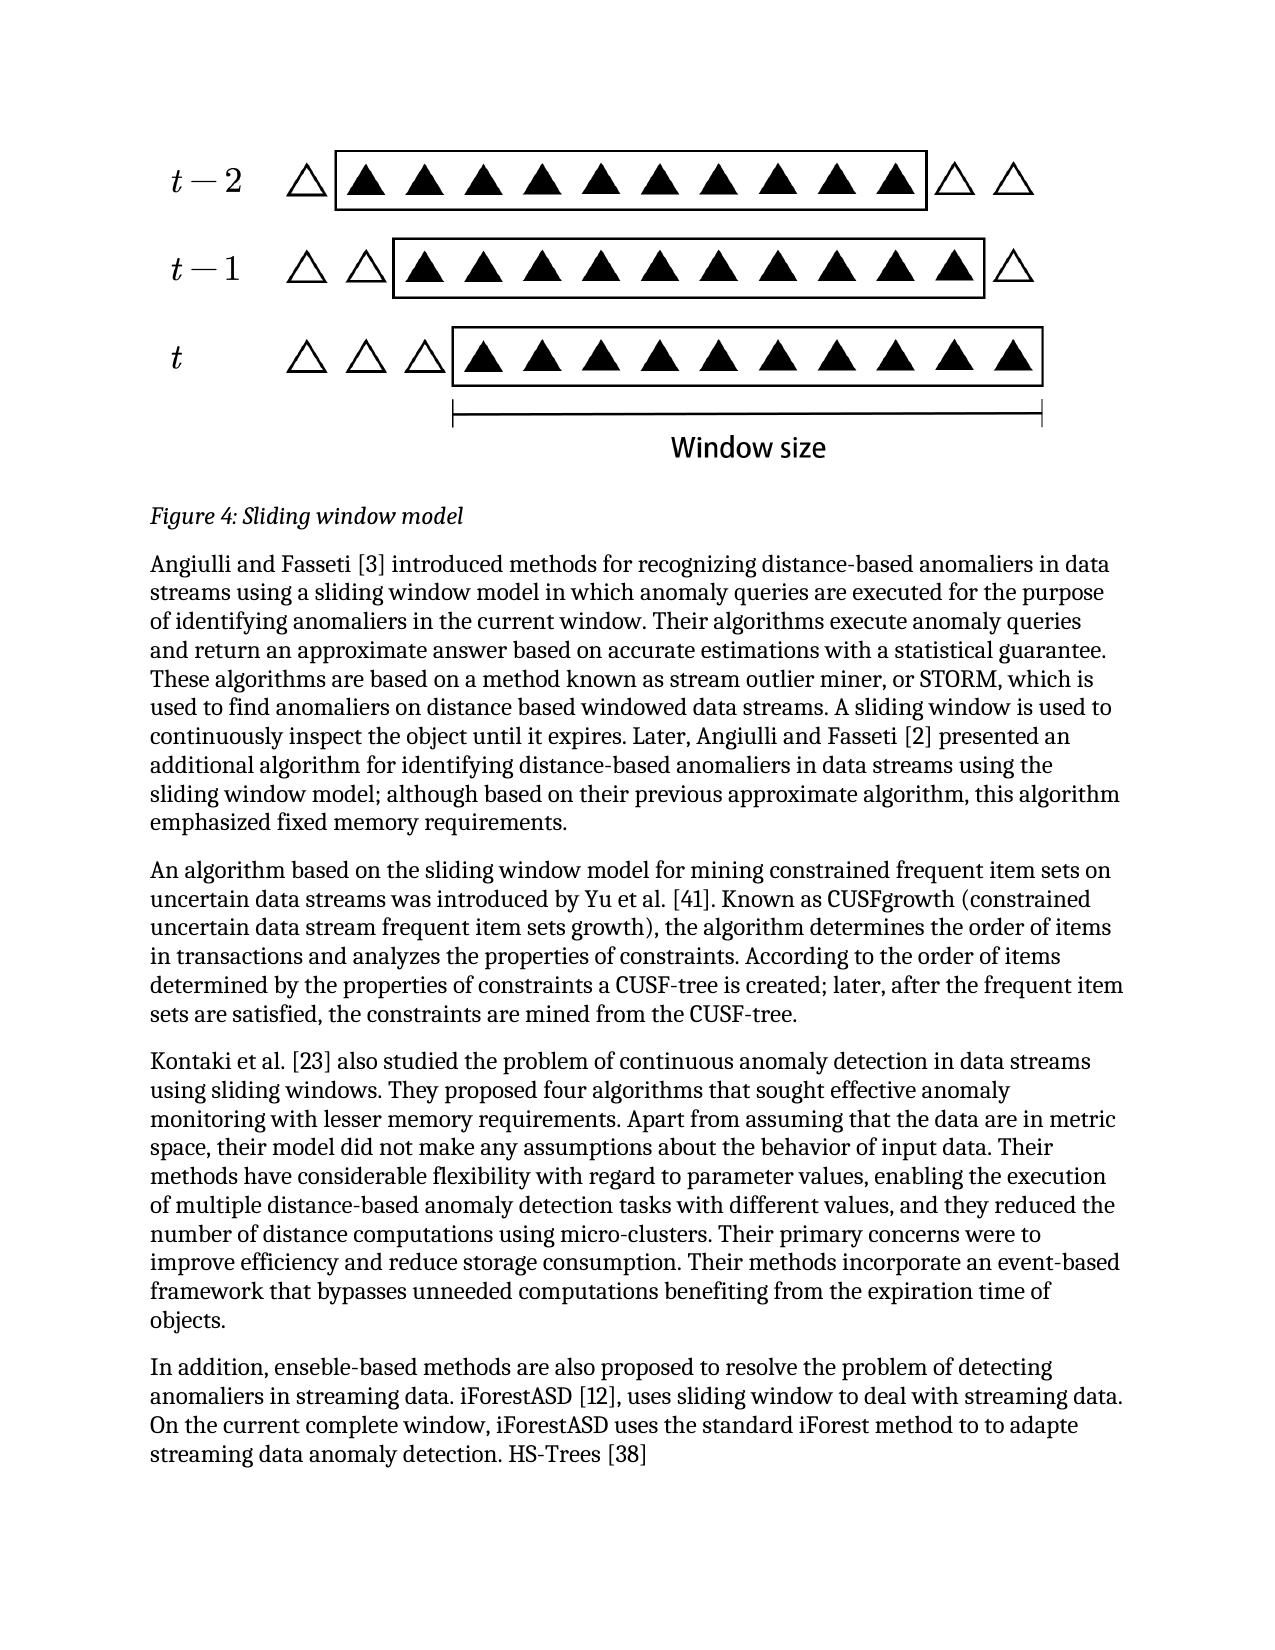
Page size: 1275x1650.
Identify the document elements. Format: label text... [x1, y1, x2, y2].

text Figure 4: Sliding window model [150, 502, 1125, 531]
picture [168, 150, 1044, 482]
text An algorithm based on the sliding window model for mining constrained frequent item sets on uncertain data streams was introduced by Yu et al. [41]. Known as CUSFgrowth (constrained uncertain data stream frequent item sets growth), the algorithm determines the order of items in transactions and analyzes the properties of constraints. According to the order of items determined by the properties of constraints a CUSF-tree is created; later, after the frequent item sets are satisfied, the constraints are mined from the CUSF-tree. [150, 856, 1125, 1028]
text Kontaki et al. [23] also studied the problem of continuous anomaly detection in data streams using sliding windows. They proposed four algorithms that sought effective anomaly monitoring with lesser memory requirements. Apart from assuming that the data are in metric space, their model did not make any assumptions about the behavior of input data. Their methods have considerable flexibility with regard to parameter values, enabling the execution of multiple distance-based anomaly detection tasks with different values, and they reduced the number of distance computations using micro-clusters. Their primary concerns were to improve efficiency and reduce storage consumption. Their methods incorporate an event-based framework that bypasses unneeded computations benefiting from the expiration time of objects. [150, 1047, 1125, 1334]
text In addition, enseble-based methods are also proposed to resolve the problem of detecting anomaliers in streaming data. iForestASD [12], uses sliding window to deal with streaming data. On the current complete window, iForestASD uses the standard iForest method to to adapte streaming data anomaly detection. HS-Trees [38] [150, 1353, 1125, 1468]
text Angiulli and Fasseti [3] introduced methods for recognizing distance-based anomaliers in data streams using a sliding window model in which anomaly queries are executed for the purpose of identifying anomaliers in the current window. Their algorithms execute anomaly queries and return an approximate answer based on accurate estimations with a statistical guarantee. These algorithms are based on a method known as stream outlier miner, or STORM, which is used to find anomaliers on distance based windowed data streams. A sliding window is used to continuously inspect the object until it expires. Later, Angiulli and Fasseti [2] presented an additional algorithm for identifying distance-based anomaliers in data streams using the sliding window model; although based on their previous approximate algorithm, this algorithm emphasized fixed memory requirements. [150, 549, 1125, 837]
